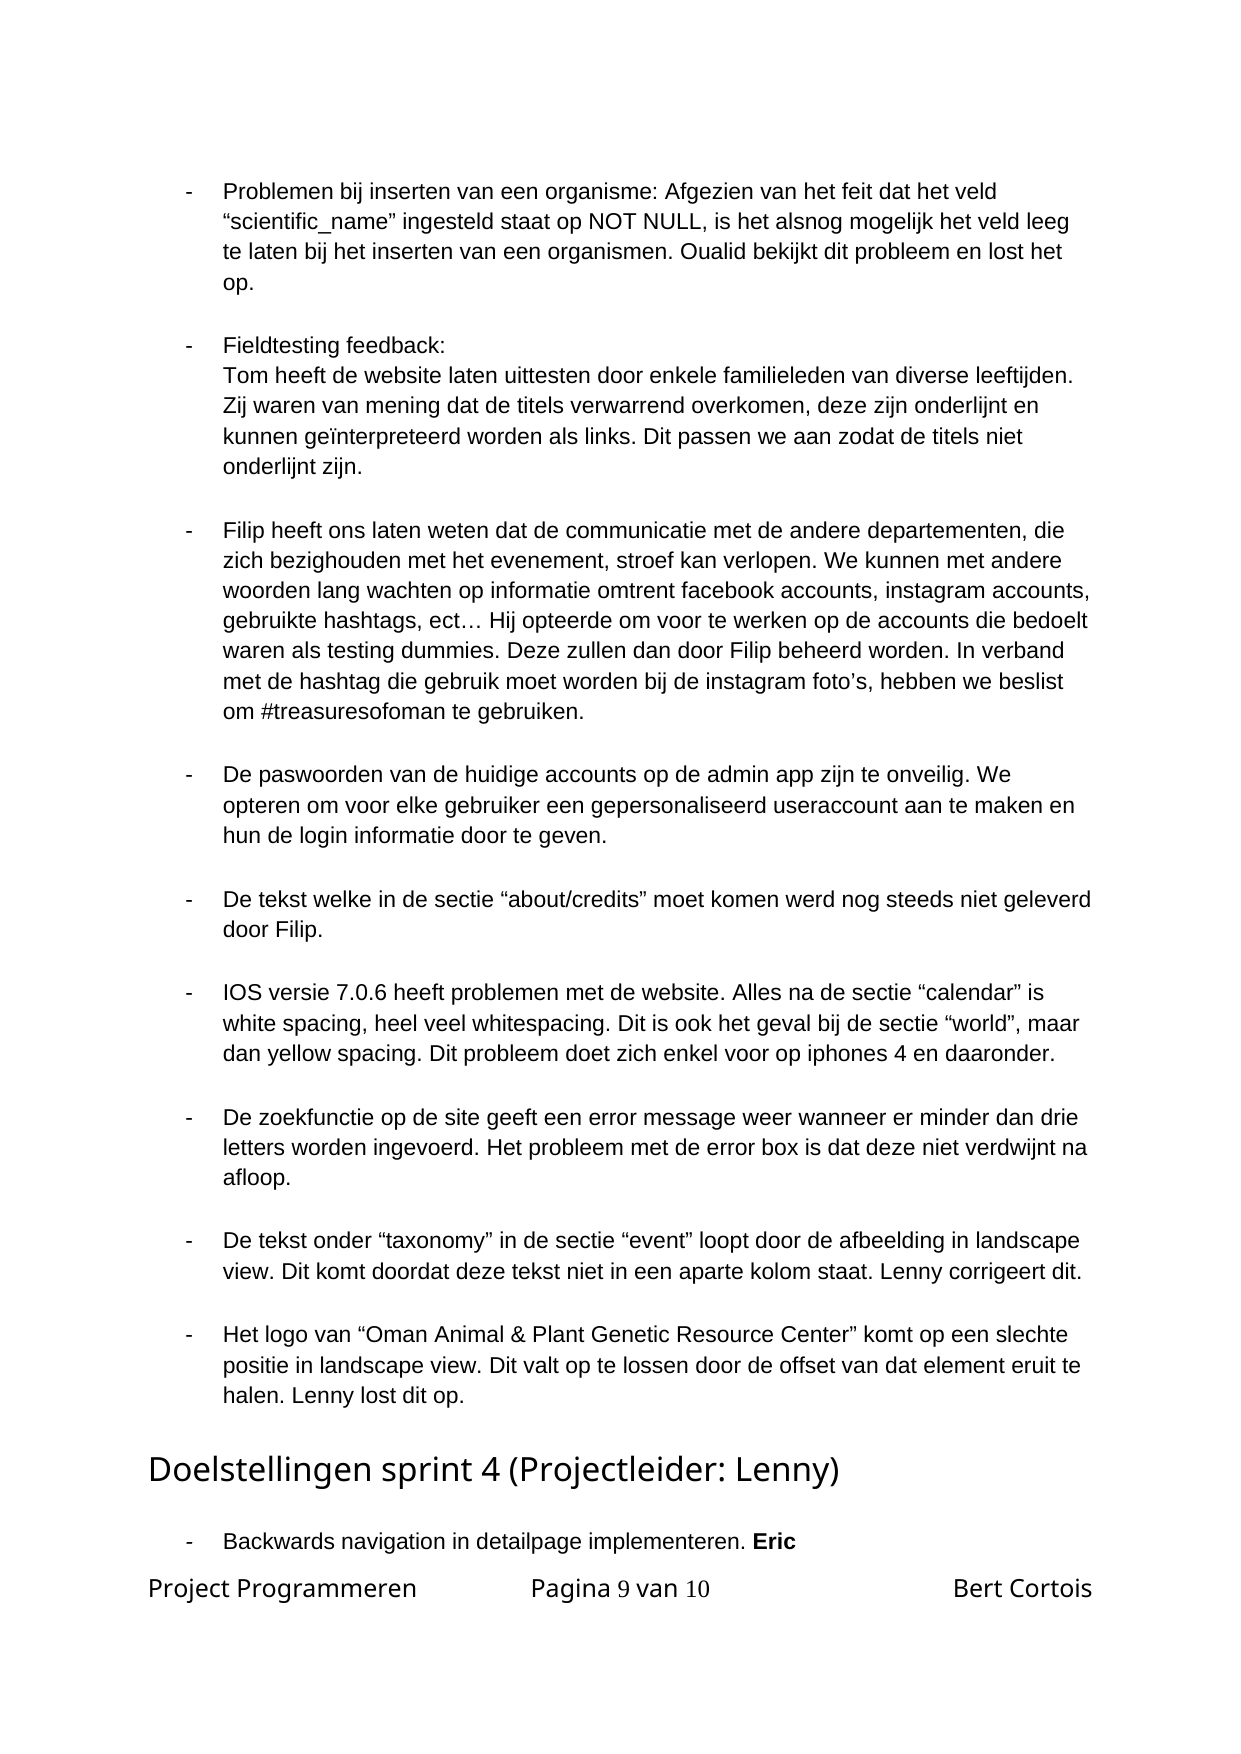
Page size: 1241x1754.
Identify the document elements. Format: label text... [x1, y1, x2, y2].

list Problemen bij inserten van een organisme: Afgezien van het feit dat het veld “scientific_name” ingesteld staat op NOT NULL, is het alsnog mogelijk het veld leeg te laten bij het inserten van een organismen. Oualid bekijkt dit probleem en lost het op. [185, 178, 1093, 328]
list De tekst welke in de sectie “about/credits” moet komen werd nog steeds niet geleverd door Filip. [185, 886, 1093, 975]
list De zoekfunctie op de site geeft een error message weer wanneer er minder dan drie letters worden ingevoerd. Het probleem met de error box is dat deze niet verdwijnt na afloop. [185, 1103, 1093, 1223]
list De paswoorden van de huidige accounts op de admin app zijn te onveilig. We opteren om voor elke gebruiker een gepersonaliseerd useraccount aan te maken en hun de login informatie door te geven. [185, 761, 1093, 881]
list De tekst onder “taxonomy” in de sectie “event” loopt door de afbeelding in landscape view. Dit komt doordat deze tekst niet in een aparte kolom staat. Lenny corrigeert dit. [185, 1227, 1093, 1317]
list Filip heeft ons laten weten dat de communicatie met de andere departementen, die zich bezighouden met het evenement, stroef kan verlopen. We kunnen met andere woorden lang wachten op informatie omtrent facebook accounts, instagram accounts, gebruikte hashtags, ect… Hij opteerde om voor te werken op de accounts die bedoelt waren als testing dummies. Deze zullen dan door Filip beheerd worden. In verband met de hashtag die gebruik moet worden bij de instagram foto’s, hebben we beslist om #treasuresofoman te gebruiken. [185, 517, 1093, 757]
list Het logo van “Oman Animal & Plant Genetic Resource Center” komt op een slechte positie in landscape view. Dit valt op te lossen door de offset van dat element eruit te halen. Lenny lost dit op. [185, 1321, 1093, 1441]
text Doelstellingen sprint 4 (Projectleider: Lenny) [148, 1445, 1093, 1491]
list Backwards navigation in detailpage implementeren. Eric [185, 1528, 1093, 1554]
list Fieldtesting feedback: Tom heeft de website laten uittesten door enkele familieleden van diverse leeftijden. Zij waren van mening dat de titels verwarrend overkomen, deze zijn onderlijnt en kunnen geïnterpreteerd worden als links. Dit passen we aan zodat de titels niet onderlijnt zijn. [185, 332, 1093, 512]
list IOS versie 7.0.6 heeft problemen met de website. Alles na de sectie “calendar” is white spacing, heel veel whitespacing. Dit is ook het geval bij de sectie “world”, maar dan yellow spacing. Dit probleem doet zich enkel voor op iphones 4 en daaronder. [185, 979, 1093, 1099]
